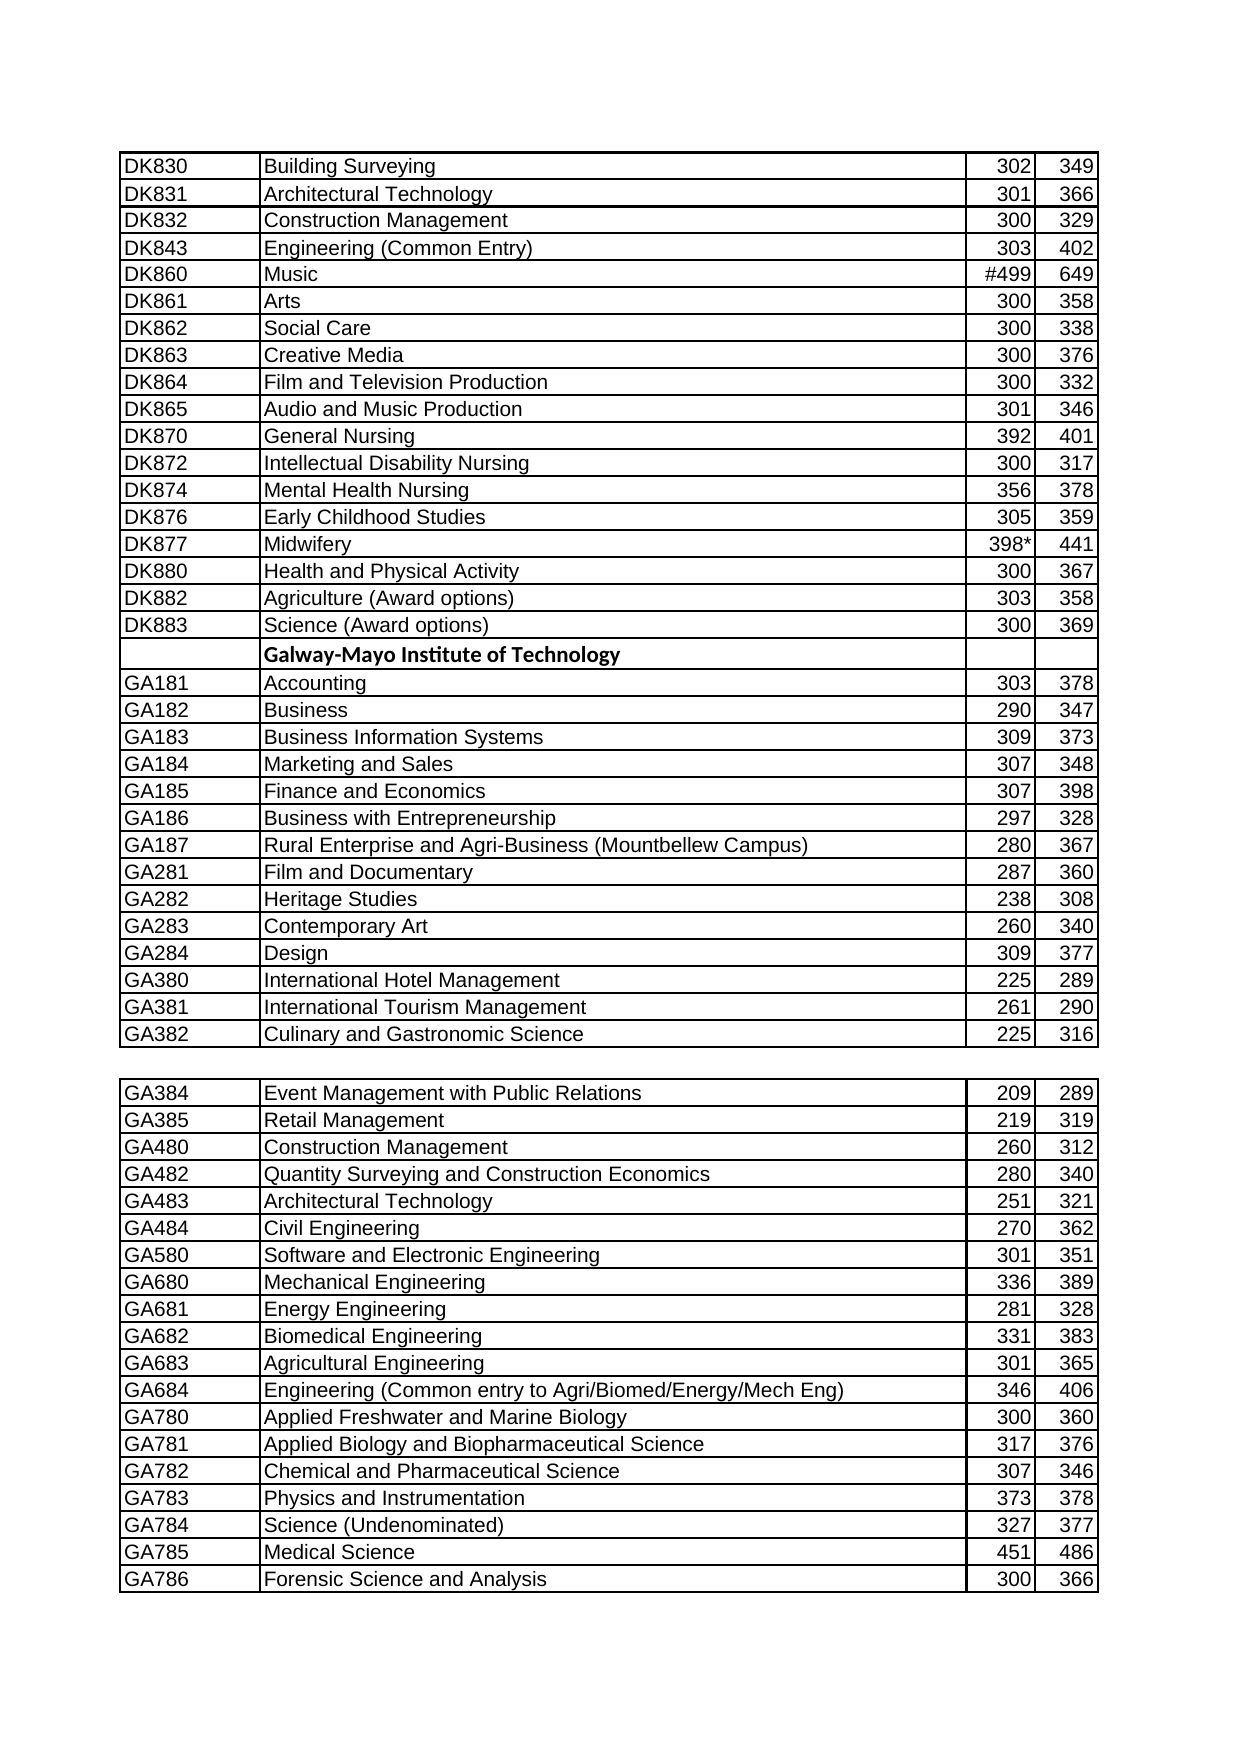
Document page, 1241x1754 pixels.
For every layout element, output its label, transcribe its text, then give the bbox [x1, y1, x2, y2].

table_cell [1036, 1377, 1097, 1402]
table_cell Business with Entrepreneurship [261, 805, 965, 830]
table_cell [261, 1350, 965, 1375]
table_cell Social Care [261, 315, 965, 340]
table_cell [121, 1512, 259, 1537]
table_cell 303 [967, 585, 1034, 610]
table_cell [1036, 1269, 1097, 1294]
table_cell 367 [1036, 558, 1097, 583]
table_cell Heritage Studies [261, 886, 965, 911]
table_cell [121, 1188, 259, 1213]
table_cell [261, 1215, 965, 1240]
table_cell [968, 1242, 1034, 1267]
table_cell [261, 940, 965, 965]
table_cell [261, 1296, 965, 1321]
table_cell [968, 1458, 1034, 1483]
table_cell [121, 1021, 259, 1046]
table_cell 300 [967, 208, 1034, 232]
table_cell Business Information Systems [261, 724, 965, 749]
table_cell Audio and Music Production [261, 396, 965, 421]
table_cell 402 [1036, 234, 1097, 259]
table_cell 338 [1036, 315, 1097, 340]
table_cell DK872 [121, 450, 259, 475]
table_cell Agriculture (Award options) [261, 585, 965, 610]
table_cell 348 [1036, 751, 1097, 776]
table_cell Galway-Mayo Institute of Technology [261, 639, 965, 668]
table_cell DK865 [121, 396, 259, 421]
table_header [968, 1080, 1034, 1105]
table_cell GA281 [121, 859, 259, 884]
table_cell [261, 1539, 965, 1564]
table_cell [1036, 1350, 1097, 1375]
table_cell 392 [967, 423, 1034, 448]
table_cell DK831 [121, 180, 259, 205]
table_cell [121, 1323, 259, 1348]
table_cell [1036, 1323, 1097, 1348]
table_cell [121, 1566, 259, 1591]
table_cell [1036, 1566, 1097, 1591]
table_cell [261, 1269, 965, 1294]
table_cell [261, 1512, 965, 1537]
table_cell 367 [1036, 832, 1097, 857]
table_cell 302 [967, 154, 1034, 178]
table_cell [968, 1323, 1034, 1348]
table_cell GA184 [121, 751, 259, 776]
table_cell 301 [967, 396, 1034, 421]
table_cell 260 [967, 913, 1034, 938]
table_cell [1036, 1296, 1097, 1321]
table_cell DK863 [121, 342, 259, 367]
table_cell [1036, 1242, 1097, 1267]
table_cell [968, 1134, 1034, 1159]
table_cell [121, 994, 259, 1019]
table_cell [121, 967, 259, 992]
table_cell 340 [1036, 913, 1097, 938]
table_cell GA185 [121, 778, 259, 803]
table_cell 307 [967, 778, 1034, 803]
table_cell [1036, 639, 1097, 668]
table_cell Intellectual Disability Nursing [261, 450, 965, 475]
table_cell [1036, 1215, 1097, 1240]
table_cell 303 [967, 670, 1034, 695]
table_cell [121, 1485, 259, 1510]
table_cell DK862 [121, 315, 259, 340]
table_cell 300 [967, 450, 1034, 475]
table_cell 356 [967, 477, 1034, 502]
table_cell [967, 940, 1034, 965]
table_cell Music [261, 261, 965, 286]
table_cell 280 [967, 832, 1034, 857]
table_cell GA181 [121, 670, 259, 695]
table_cell 649 [1036, 261, 1097, 286]
table_cell 309 [967, 724, 1034, 749]
table_cell DK880 [121, 558, 259, 583]
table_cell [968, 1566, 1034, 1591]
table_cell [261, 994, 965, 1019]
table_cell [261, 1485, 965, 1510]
table_cell Engineering (Common Entry) [261, 234, 965, 259]
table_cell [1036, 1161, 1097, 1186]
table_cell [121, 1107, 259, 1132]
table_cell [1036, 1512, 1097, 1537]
table_cell GA186 [121, 805, 259, 830]
table_cell 360 [1036, 859, 1097, 884]
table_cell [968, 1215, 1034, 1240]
table_cell Arts [261, 288, 965, 313]
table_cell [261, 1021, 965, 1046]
table_cell 307 [967, 751, 1034, 776]
table_cell 300 [967, 288, 1034, 313]
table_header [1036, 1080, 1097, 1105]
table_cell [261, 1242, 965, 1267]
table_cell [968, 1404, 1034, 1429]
table_cell DK876 [121, 504, 259, 529]
table_cell Contemporary Art [261, 913, 965, 938]
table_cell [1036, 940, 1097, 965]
table_cell Film and Documentary [261, 859, 965, 884]
table_cell DK870 [121, 423, 259, 448]
table_cell 369 [1036, 612, 1097, 637]
table_cell 303 [967, 234, 1034, 259]
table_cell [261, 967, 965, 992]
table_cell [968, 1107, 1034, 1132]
table_cell 305 [967, 504, 1034, 529]
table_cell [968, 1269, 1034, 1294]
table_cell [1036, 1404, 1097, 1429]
table_cell Marketing and Sales [261, 751, 965, 776]
table_cell DK843 [121, 234, 259, 259]
table_cell 441 [1036, 531, 1097, 556]
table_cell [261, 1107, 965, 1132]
table_cell DK860 [121, 261, 259, 286]
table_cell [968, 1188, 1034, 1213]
table_cell Business [261, 697, 965, 722]
table_cell Creative Media [261, 342, 965, 367]
table_cell 347 [1036, 697, 1097, 722]
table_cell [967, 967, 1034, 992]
table_cell 300 [967, 342, 1034, 367]
table_cell 401 [1036, 423, 1097, 448]
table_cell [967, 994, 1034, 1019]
table_cell Rural Enterprise and Agri-Business (Mountbellew Campus) [261, 832, 965, 857]
table_cell 300 [967, 558, 1034, 583]
table_cell 349 [1036, 154, 1097, 178]
table_cell 373 [1036, 724, 1097, 749]
table_cell 358 [1036, 288, 1097, 313]
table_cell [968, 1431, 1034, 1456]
table_cell 329 [1036, 208, 1097, 232]
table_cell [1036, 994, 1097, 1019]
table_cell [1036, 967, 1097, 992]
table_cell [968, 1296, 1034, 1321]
table_cell 358 [1036, 585, 1097, 610]
table_cell Midwifery [261, 531, 965, 556]
table_cell 297 [967, 805, 1034, 830]
table_cell 376 [1036, 342, 1097, 367]
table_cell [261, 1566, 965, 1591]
table_cell 287 [967, 859, 1034, 884]
table_cell 366 [1036, 180, 1097, 205]
table_cell Accounting [261, 670, 965, 695]
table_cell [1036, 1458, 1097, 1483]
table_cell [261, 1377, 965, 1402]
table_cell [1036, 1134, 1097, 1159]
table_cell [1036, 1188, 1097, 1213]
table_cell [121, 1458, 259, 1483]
table_cell DK861 [121, 288, 259, 313]
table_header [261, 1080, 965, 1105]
table_cell DK874 [121, 477, 259, 502]
table_cell DK882 [121, 585, 259, 610]
table_cell DK877 [121, 531, 259, 556]
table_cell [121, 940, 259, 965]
table_cell 332 [1036, 369, 1097, 394]
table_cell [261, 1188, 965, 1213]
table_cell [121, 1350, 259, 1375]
table_cell Architectural Technology [261, 180, 965, 205]
table_cell Film and Television Production [261, 369, 965, 394]
table_cell GA282 [121, 886, 259, 911]
table_cell Finance and Economics [261, 778, 965, 803]
table_cell Mental Health Nursing [261, 477, 965, 502]
table_cell Health and Physical Activity [261, 558, 965, 583]
table_cell 398* [967, 531, 1034, 556]
table_cell 317 [1036, 450, 1097, 475]
table_cell GA187 [121, 832, 259, 857]
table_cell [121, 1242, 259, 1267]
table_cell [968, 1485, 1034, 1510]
table_cell 359 [1036, 504, 1097, 529]
table_cell 378 [1036, 477, 1097, 502]
table_cell 378 [1036, 670, 1097, 695]
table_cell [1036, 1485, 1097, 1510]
table_cell #499 [967, 261, 1034, 286]
table_cell 300 [967, 315, 1034, 340]
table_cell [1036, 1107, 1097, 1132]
table_cell 346 [1036, 396, 1097, 421]
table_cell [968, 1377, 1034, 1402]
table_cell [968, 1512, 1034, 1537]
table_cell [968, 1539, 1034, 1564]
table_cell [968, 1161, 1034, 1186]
table_cell 308 [1036, 886, 1097, 911]
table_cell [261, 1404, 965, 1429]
table_cell 300 [967, 369, 1034, 394]
table_cell DK830 [121, 154, 259, 178]
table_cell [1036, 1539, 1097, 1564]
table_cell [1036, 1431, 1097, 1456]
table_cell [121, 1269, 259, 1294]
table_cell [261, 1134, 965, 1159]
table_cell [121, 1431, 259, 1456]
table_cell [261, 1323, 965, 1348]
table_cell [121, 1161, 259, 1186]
table_cell [967, 639, 1034, 668]
table_cell General Nursing [261, 423, 965, 448]
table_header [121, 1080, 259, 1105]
table_cell GA182 [121, 697, 259, 722]
table_cell 301 [967, 180, 1034, 205]
table_cell [121, 639, 259, 668]
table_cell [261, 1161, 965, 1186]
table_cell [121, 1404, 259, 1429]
table_cell 238 [967, 886, 1034, 911]
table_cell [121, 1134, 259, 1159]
table_cell 398 [1036, 778, 1097, 803]
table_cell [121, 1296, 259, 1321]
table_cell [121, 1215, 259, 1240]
table_cell GA183 [121, 724, 259, 749]
table_cell Early Childhood Studies [261, 504, 965, 529]
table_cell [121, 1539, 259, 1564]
table_cell Construction Management [261, 208, 965, 232]
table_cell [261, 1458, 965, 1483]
table_cell GA283 [121, 913, 259, 938]
table_cell Science (Award options) [261, 612, 965, 637]
table_cell Building Surveying [261, 154, 965, 178]
table_cell 328 [1036, 805, 1097, 830]
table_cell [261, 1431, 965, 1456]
table_cell 300 [967, 612, 1034, 637]
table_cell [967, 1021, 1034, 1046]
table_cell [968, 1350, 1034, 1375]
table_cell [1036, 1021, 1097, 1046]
table_cell DK864 [121, 369, 259, 394]
table_cell DK883 [121, 612, 259, 637]
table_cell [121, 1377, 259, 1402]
table_cell DK832 [121, 208, 259, 232]
table_cell 290 [967, 697, 1034, 722]
